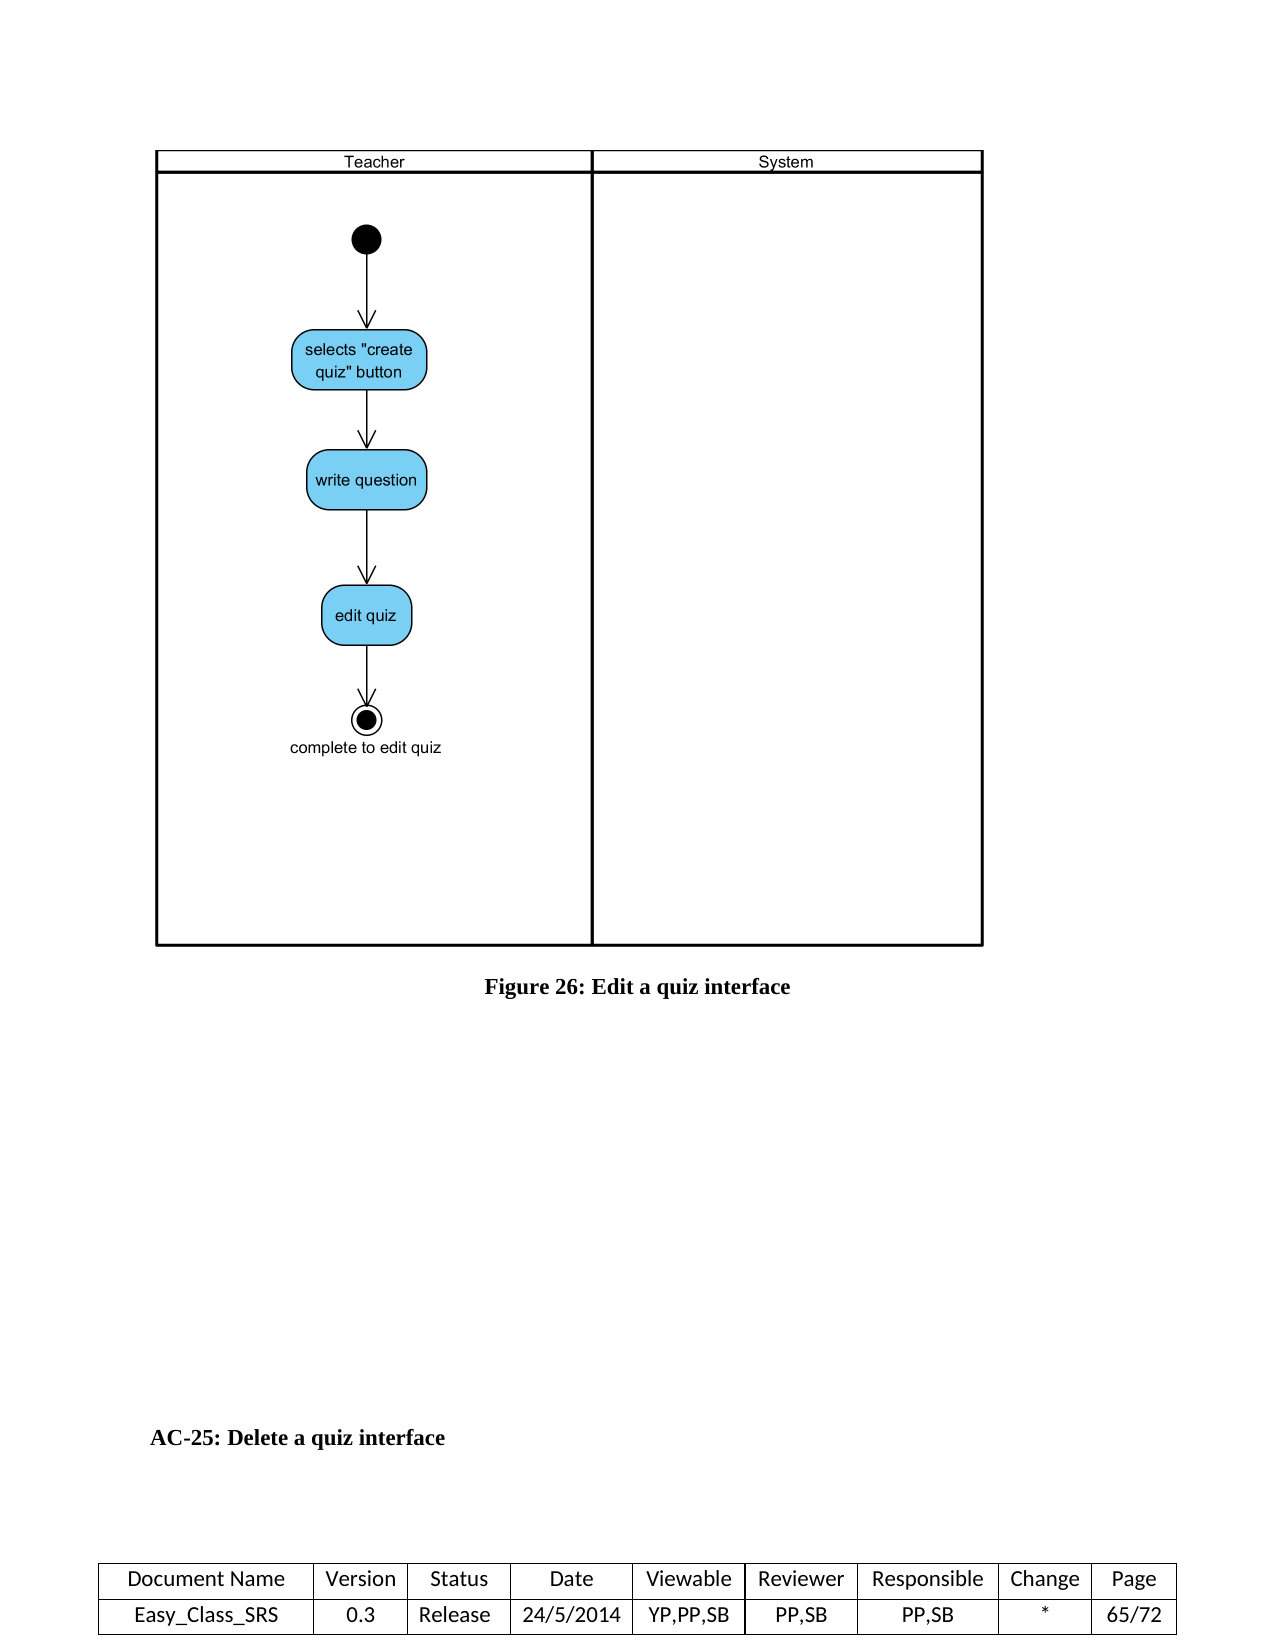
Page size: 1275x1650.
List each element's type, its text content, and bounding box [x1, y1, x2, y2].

text AC-25: Delete a quiz interface [150, 1424, 1125, 1450]
picture [150, 150, 990, 954]
text Figure 26: Edit a quiz interface [150, 973, 1125, 999]
